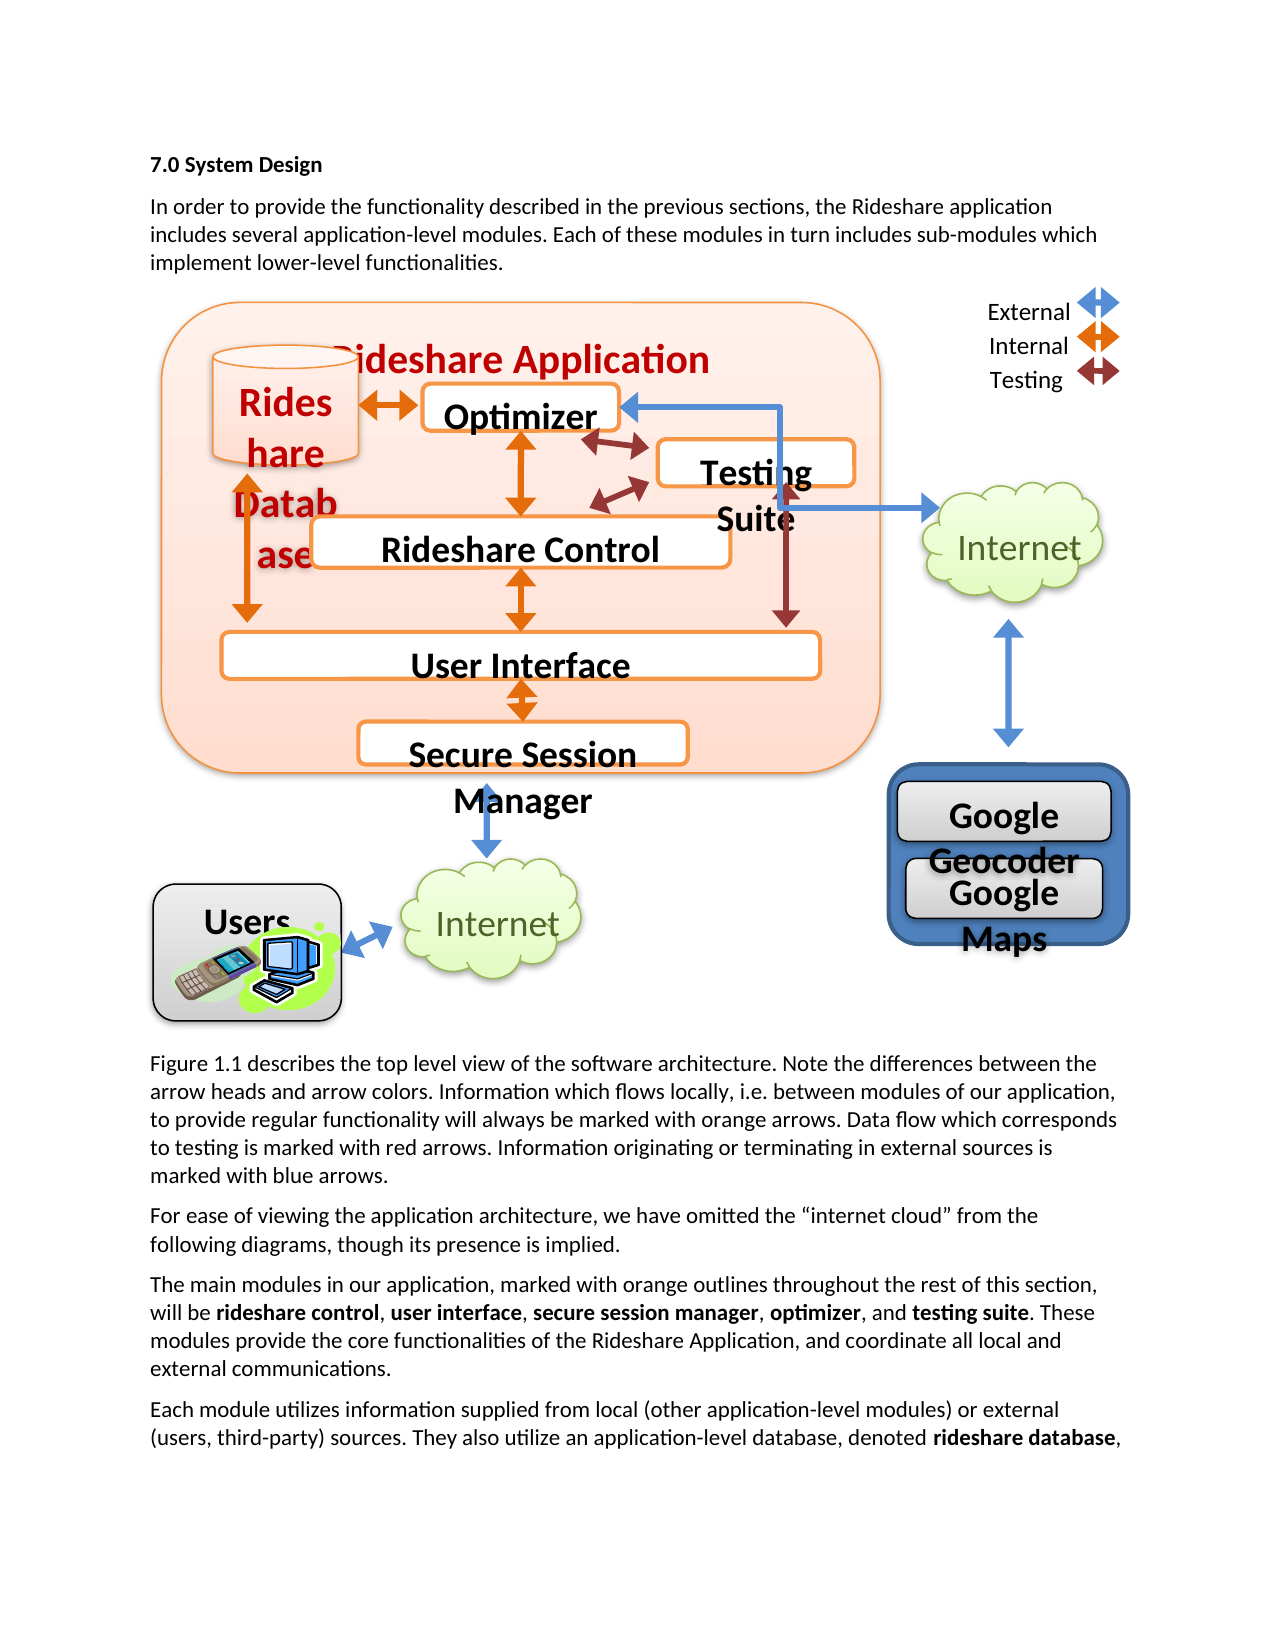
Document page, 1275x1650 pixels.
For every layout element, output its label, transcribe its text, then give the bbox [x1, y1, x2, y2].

text 7.0 System Design [150, 150, 1125, 178]
text For ease of viewing the application architecture, we have omitted the “internet cloud” from the following diagrams, though its presence is implied. [150, 1202, 1125, 1258]
text In order to provide the functionality described in the previous sections, the Rideshare application includes several application-level modules. Each of these modules in turn includes sub-modules which implement lower-level functionalities. [150, 192, 1125, 276]
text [150, 1395, 1125, 1451]
text Figure 1.1 describes the top level view of the software architecture. Note the differences between the arrow heads and arrow colors. Information which flows locally, i.e. between modules of our application, to provide regular functionality will always be marked with orange arrows. Data flow which corresponds to testing is marked with red arrows. Information originating or terminating in external sources is marked with blue arrows. [150, 1049, 1125, 1189]
text The main modules in our application, marked with orange outlines throughout the rest of this section, will be rideshare control, user interface, secure session manager, optimizer, and testing suite. These modules provide the core functionalities of the Rideshare Application, and coordinate all local and external communications. [150, 1270, 1125, 1382]
